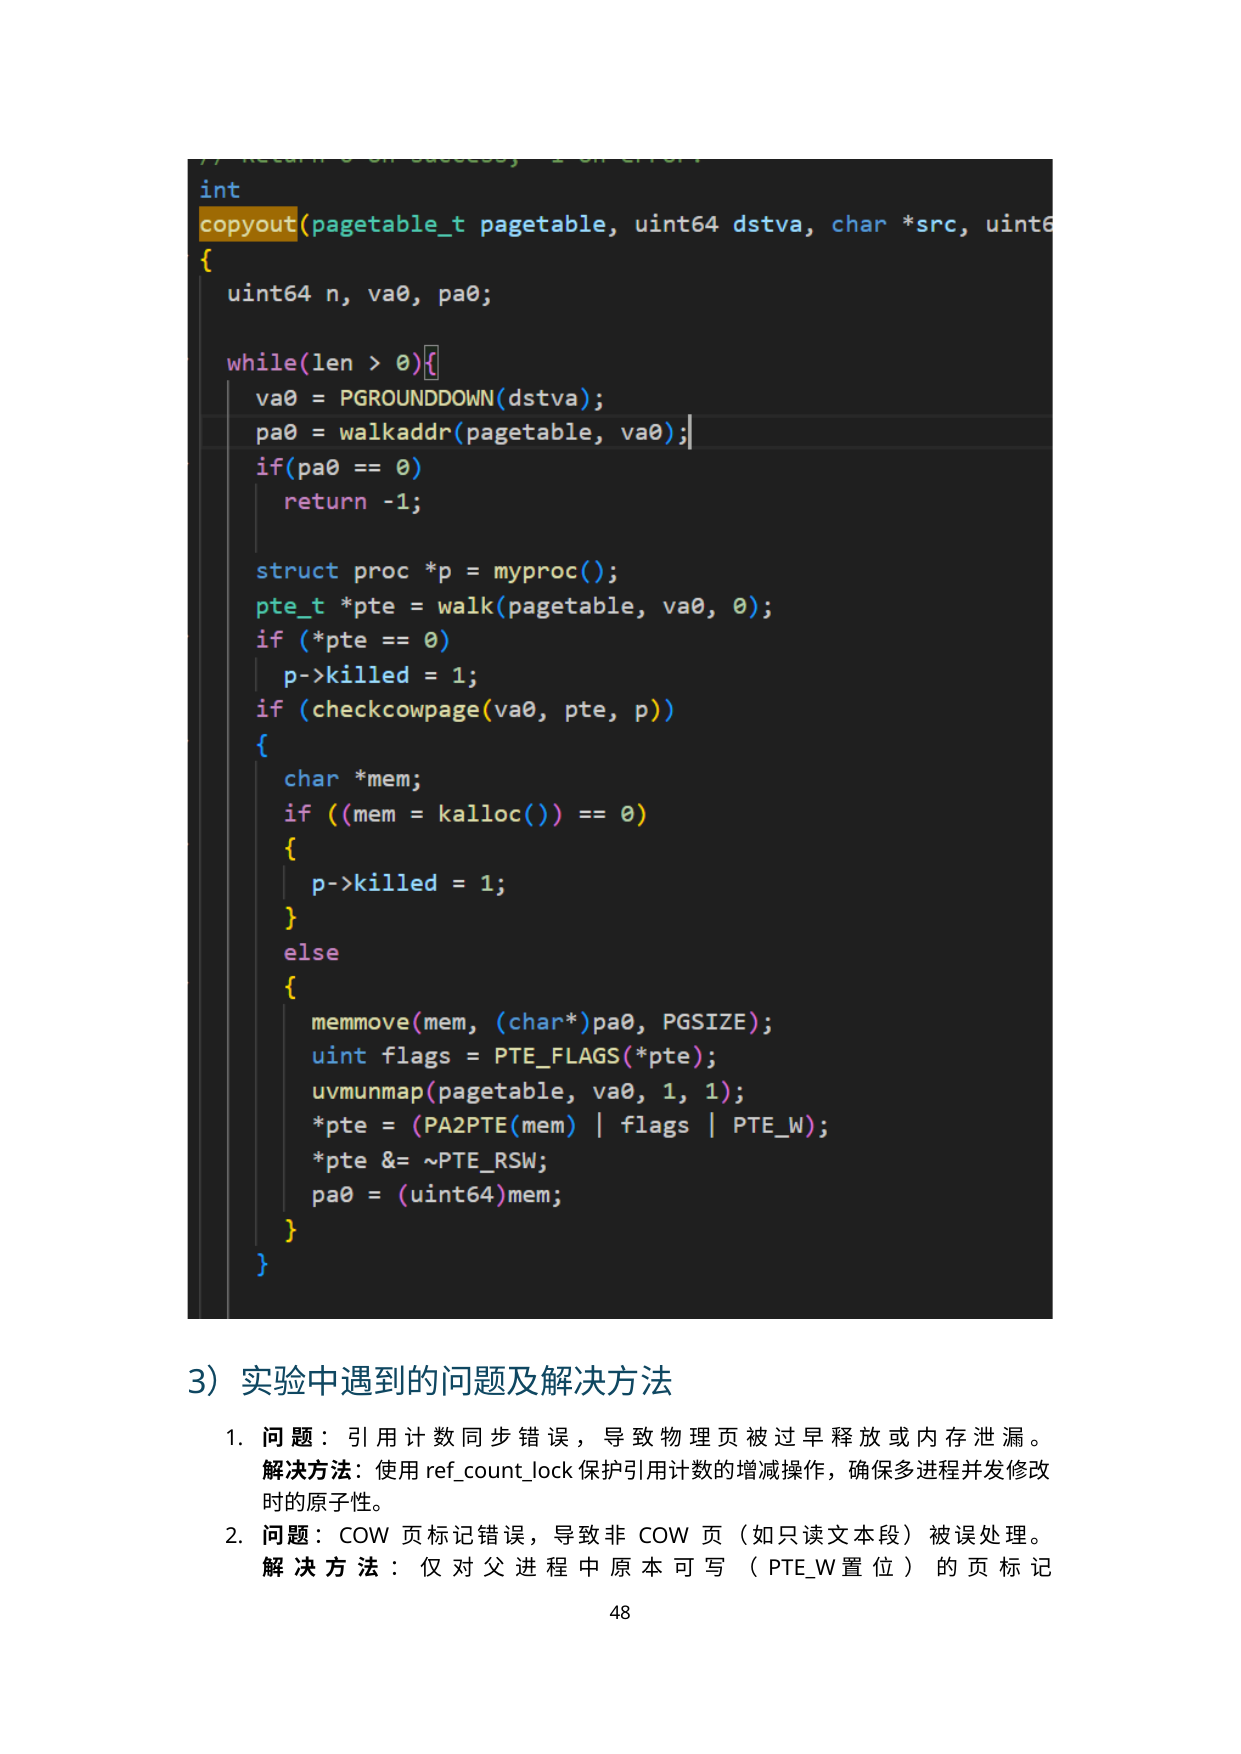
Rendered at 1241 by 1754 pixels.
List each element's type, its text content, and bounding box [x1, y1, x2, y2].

picture [187, 159, 1053, 1319]
subtitle 3）实验中遇到的问题及解决方法 [187, 1346, 1053, 1411]
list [225, 1517, 1053, 1582]
list 问题：引用计数同步错误，导致物理页被过早释放或内存泄漏。 解决方法：使用 ref_count_lock 保护引用计数的增减操作，确保多进程并发修改时的原子性。 [225, 1420, 1053, 1517]
